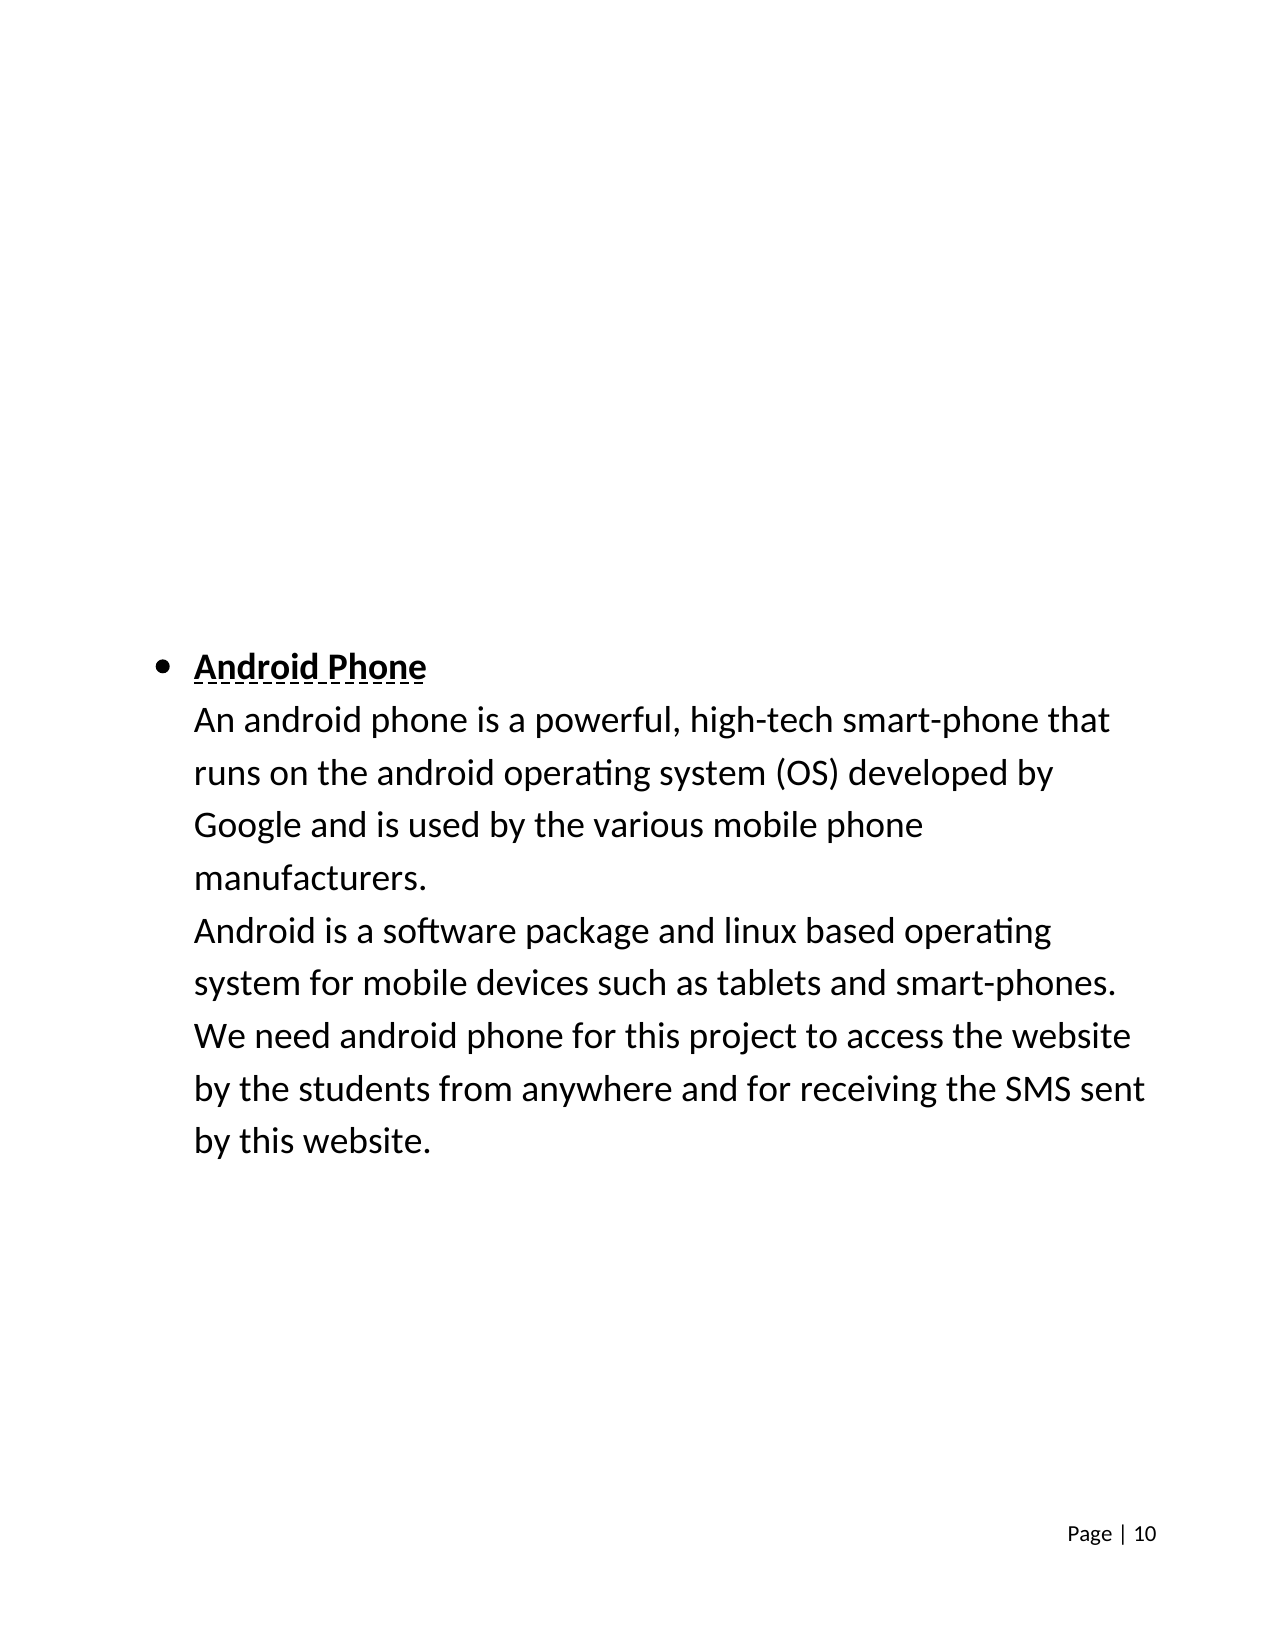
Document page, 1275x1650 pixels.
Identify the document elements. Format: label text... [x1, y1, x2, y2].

list An android phone is a powerful, high-tech smart-phone that runs on the android operating system (OS) developed by Google and is used by the various mobile phone manufacturers. [194, 696, 1156, 900]
list We need android phone for this project to access the website by the students from anywhere and for receiving the SMS sent by this website. [194, 1012, 1156, 1163]
list Android is a software package and linux based operating system for mobile devices such as tablets and smart-phones. [194, 907, 1156, 1005]
list Android Phone [156, 643, 1156, 689]
